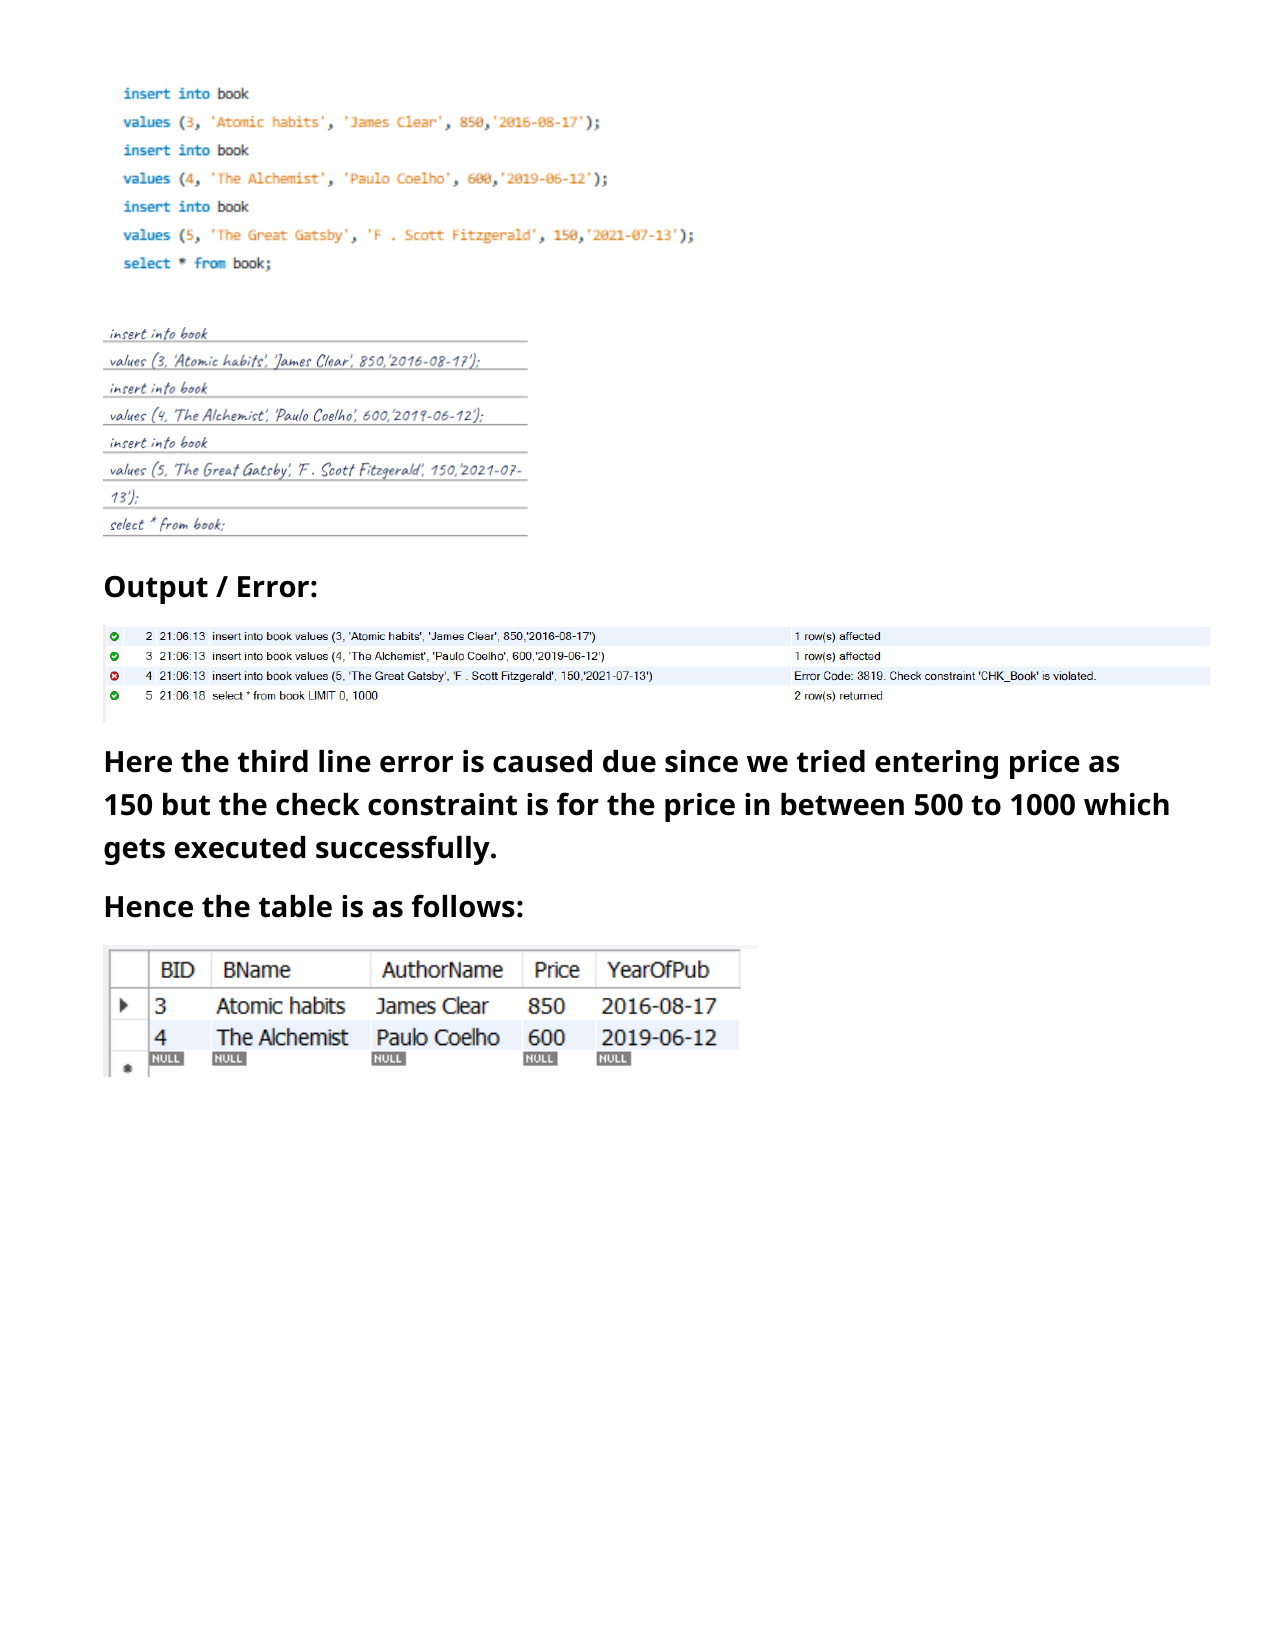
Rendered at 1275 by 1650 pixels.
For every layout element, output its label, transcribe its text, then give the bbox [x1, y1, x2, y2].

picture [103, 945, 758, 1077]
text Here the third line error is caused due since we tried entering price as 150 but the check constraint is for the price in between 500 to 1000 which gets executed successfully. [103, 741, 1172, 867]
picture [103, 75, 712, 300]
text Hence the table is as follows: [103, 886, 1172, 926]
text Output / Error: [103, 566, 1172, 606]
picture [103, 318, 528, 548]
picture [103, 625, 1211, 723]
